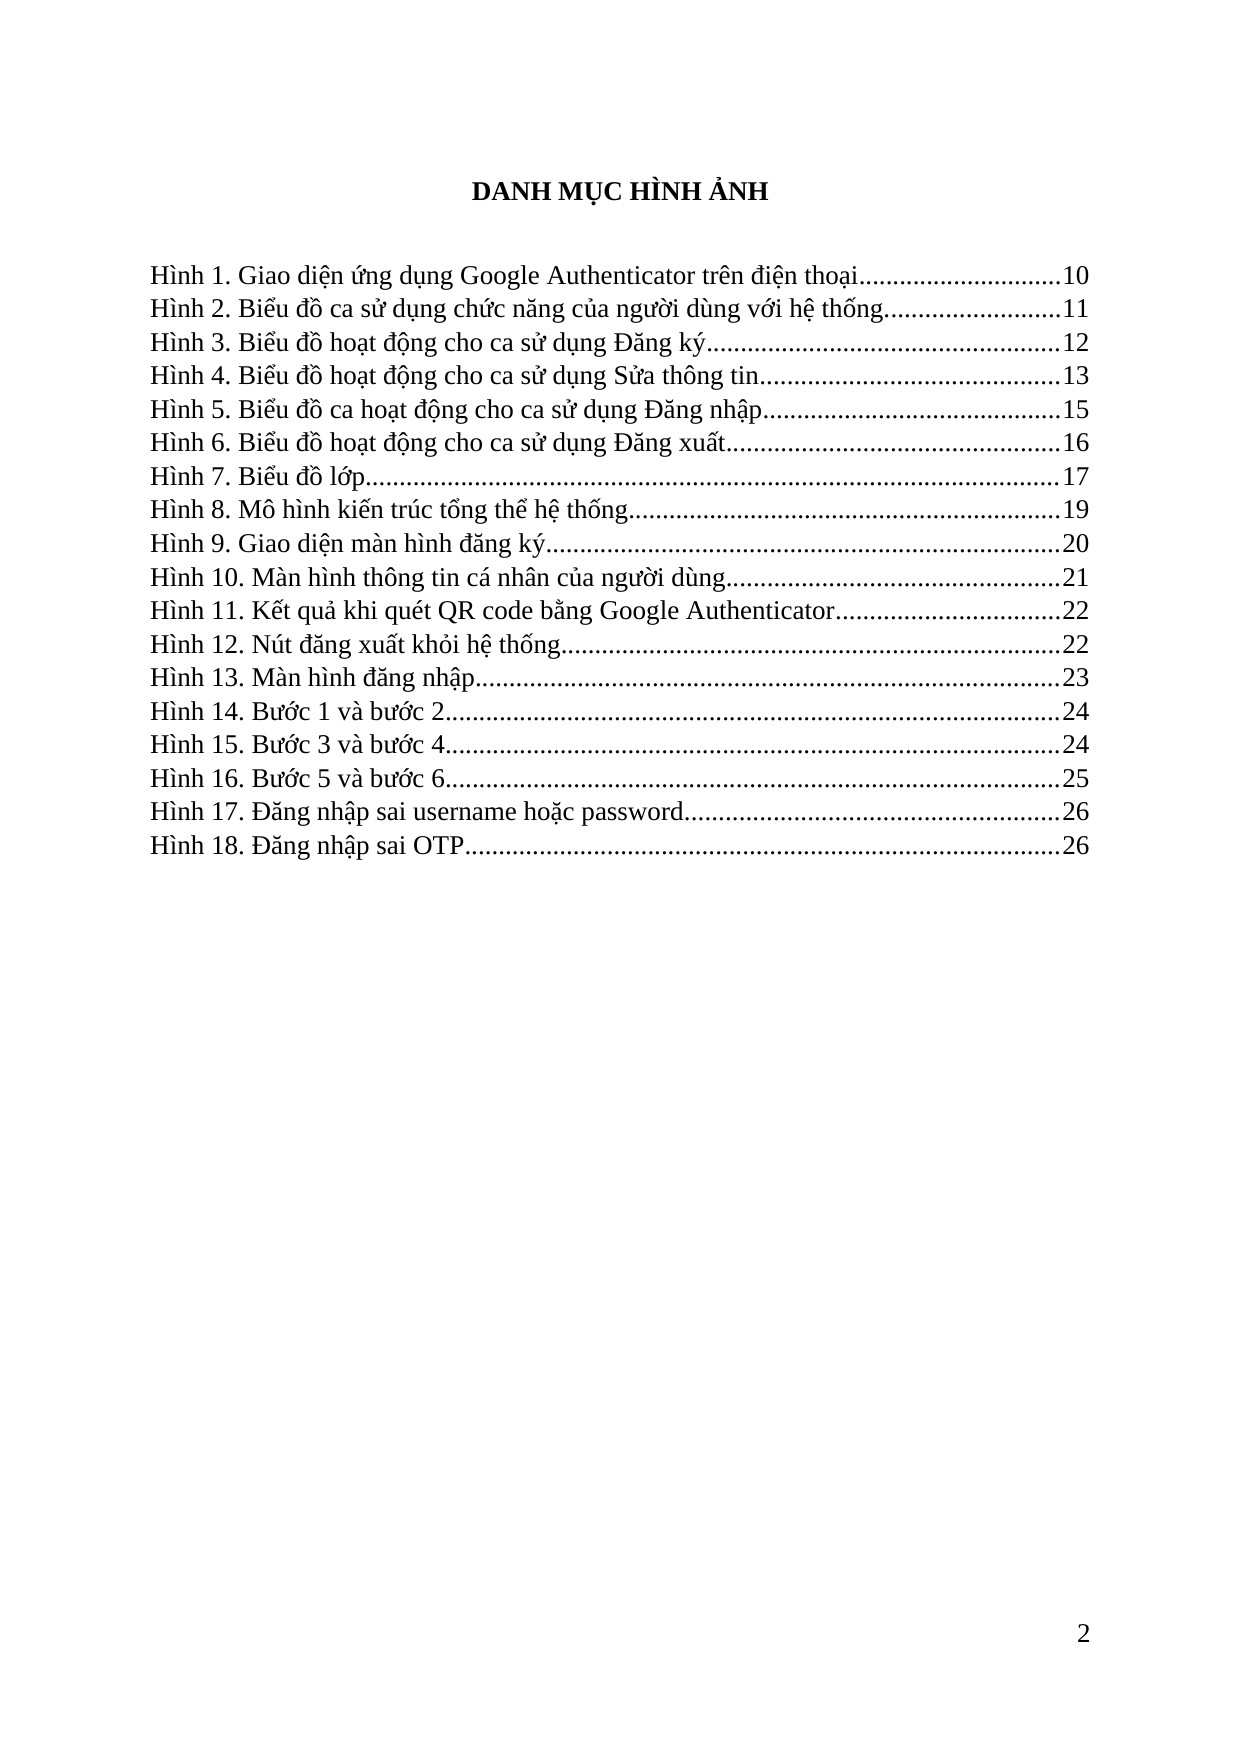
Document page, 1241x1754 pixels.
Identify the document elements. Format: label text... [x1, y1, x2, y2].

text Hình 4. Biểu đồ hoạt động cho ca sử dụng Sửa thông tin 13 [150, 359, 1090, 391]
text Hình 12. Nút đăng xuất khỏi hệ thống 22 [150, 628, 1090, 659]
text Hình 18. Đăng nhập sai OTP 26 [150, 829, 1090, 860]
text Hình 6. Biểu đồ hoạt động cho ca sử dụng Đăng xuất 16 [150, 426, 1090, 458]
text Hình 13. Màn hình đăng nhập 23 [150, 661, 1090, 692]
text Hình 8. Mô hình kiến trúc tổng thể hệ thống 19 [150, 493, 1090, 525]
text Hình 3. Biểu đồ hoạt động cho ca sử dụng Đăng ký 12 [150, 326, 1090, 357]
text Hình 10. Màn hình thông tin cá nhân của người dùng 21 [150, 561, 1090, 592]
text Hình 17. Đăng nhập sai username hoặc password 26 [150, 795, 1090, 827]
text Hình 15. Bước 3 và bước 4 24 [150, 728, 1090, 759]
text Hình 5. Biểu đồ ca hoạt động cho ca sử dụng Đăng nhập 15 [150, 393, 1090, 424]
text Hình 14. Bước 1 và bước 2 24 [150, 695, 1090, 726]
text Hình 7. Biểu đồ lớp 17 [150, 460, 1090, 491]
subtitle DANH MỤC HÌNH ẢNH [150, 175, 1090, 206]
text Hình 9. Giao diện màn hình đăng ký 20 [150, 527, 1090, 558]
text Hình 16. Bước 5 và bước 6 25 [150, 762, 1090, 793]
text Hình 1. Giao diện ứng dụng Google Authenticator trên điện thoại 10 [150, 259, 1090, 290]
text Hình 2. Biểu đồ ca sử dụng chức năng của người dùng với hệ thống. 11 [150, 292, 1090, 323]
text Hình 11. Kết quả khi quét QR code bằng Google Authenticator 22 [150, 594, 1090, 625]
